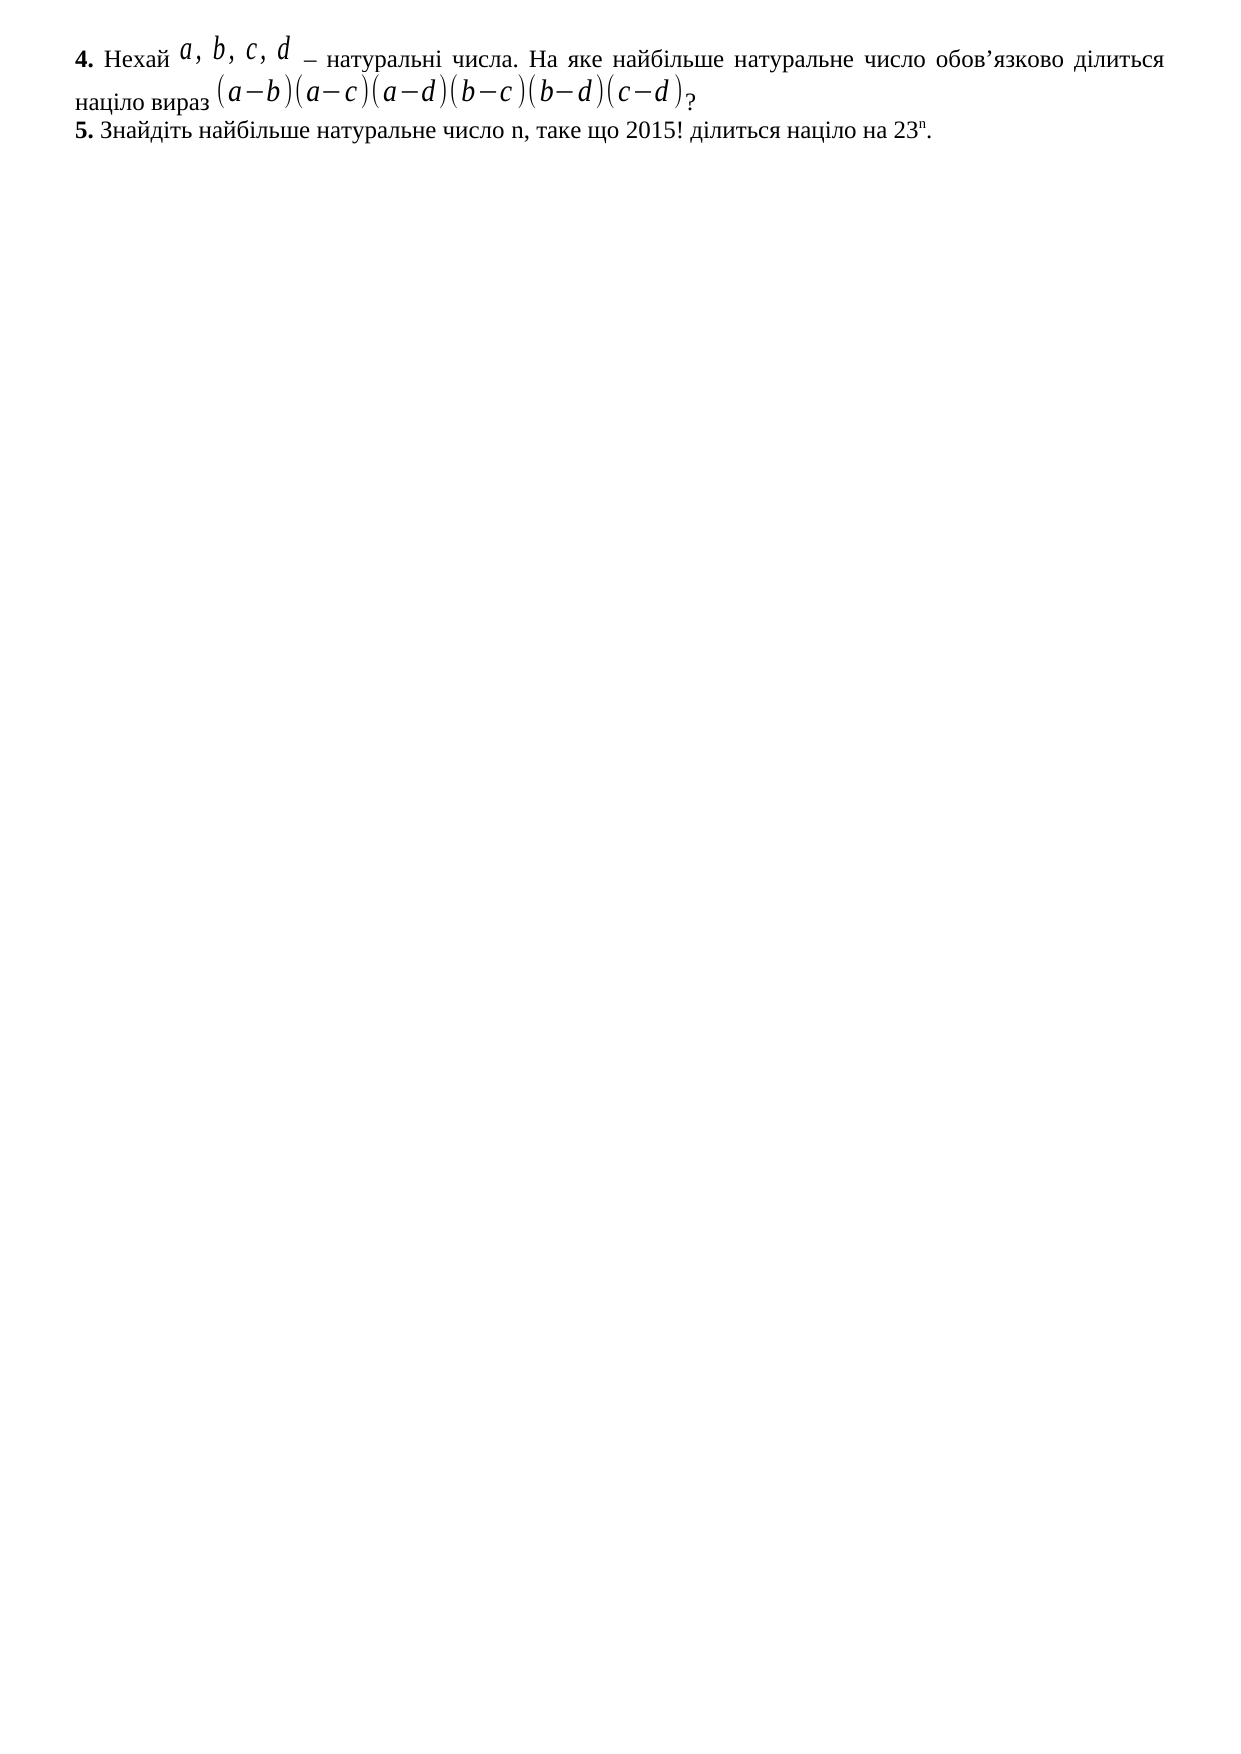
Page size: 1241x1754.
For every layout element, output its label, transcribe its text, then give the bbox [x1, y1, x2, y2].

text 4. Нехай – натуральні числа. На яке найбільше натуральне число обов’язково ділиться націло вираз ? [75, 29, 1165, 115]
text 5. Знайдіть найбільше натуральне число n, таке що 2015! ділиться націло на 23n. [75, 115, 1165, 144]
